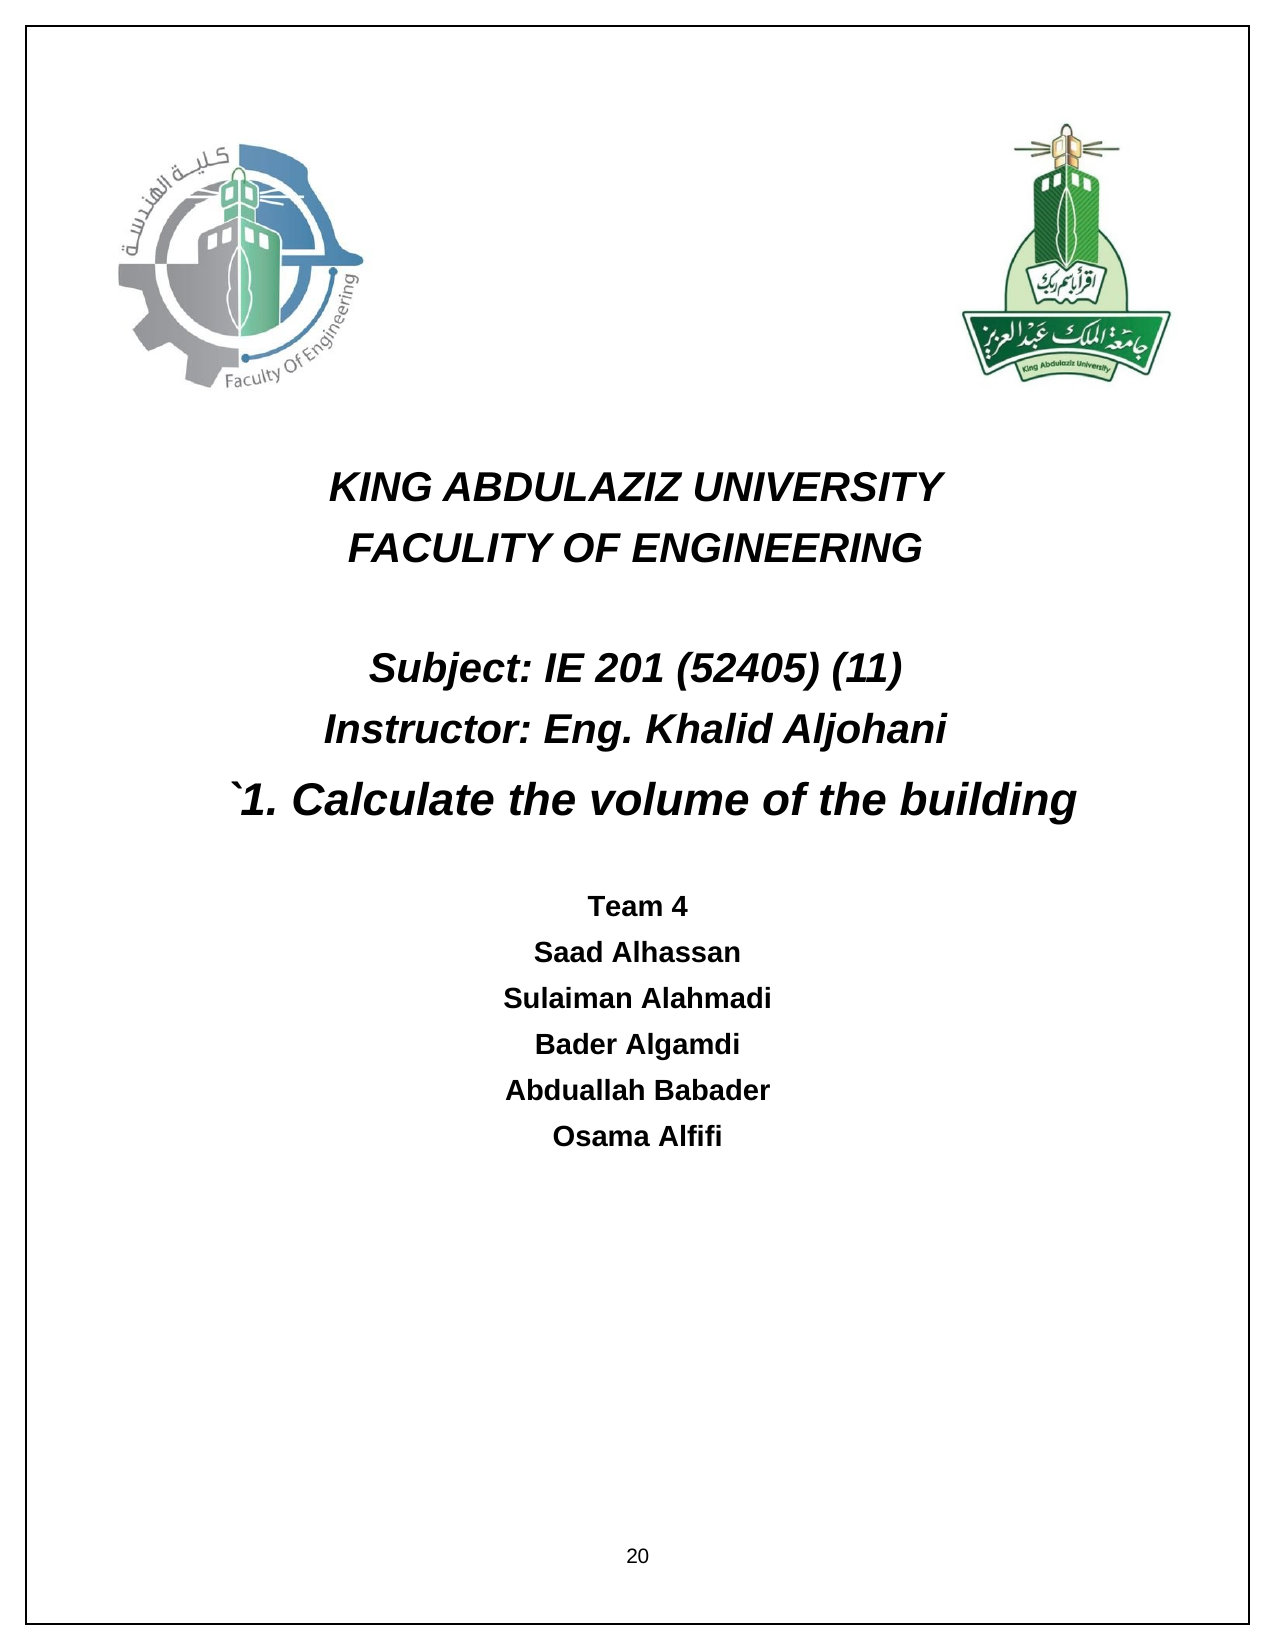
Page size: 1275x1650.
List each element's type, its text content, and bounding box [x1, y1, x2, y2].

text Abduallah Babader [112, 1073, 1162, 1106]
text Instructor: Eng. Khalid Aljohani [112, 704, 1162, 752]
text Bader Algamdi [112, 1027, 1162, 1060]
picture [87, 112, 397, 422]
text Sulaiman Alahmadi [112, 981, 1162, 1014]
text FACULITY OF ENGINEERING [112, 523, 1162, 571]
text KING ABDULAZIZ UNIVERSITY [112, 462, 1162, 510]
text Osama Alfifi [112, 1119, 1162, 1152]
text Team 4 [112, 889, 1162, 922]
picture [921, 117, 1211, 411]
list `1. Calculate the volume of the building [225, 772, 1162, 825]
text Saad Alhassan [112, 935, 1162, 968]
text Subject: IE 201 (52405) (11) [112, 644, 1162, 692]
